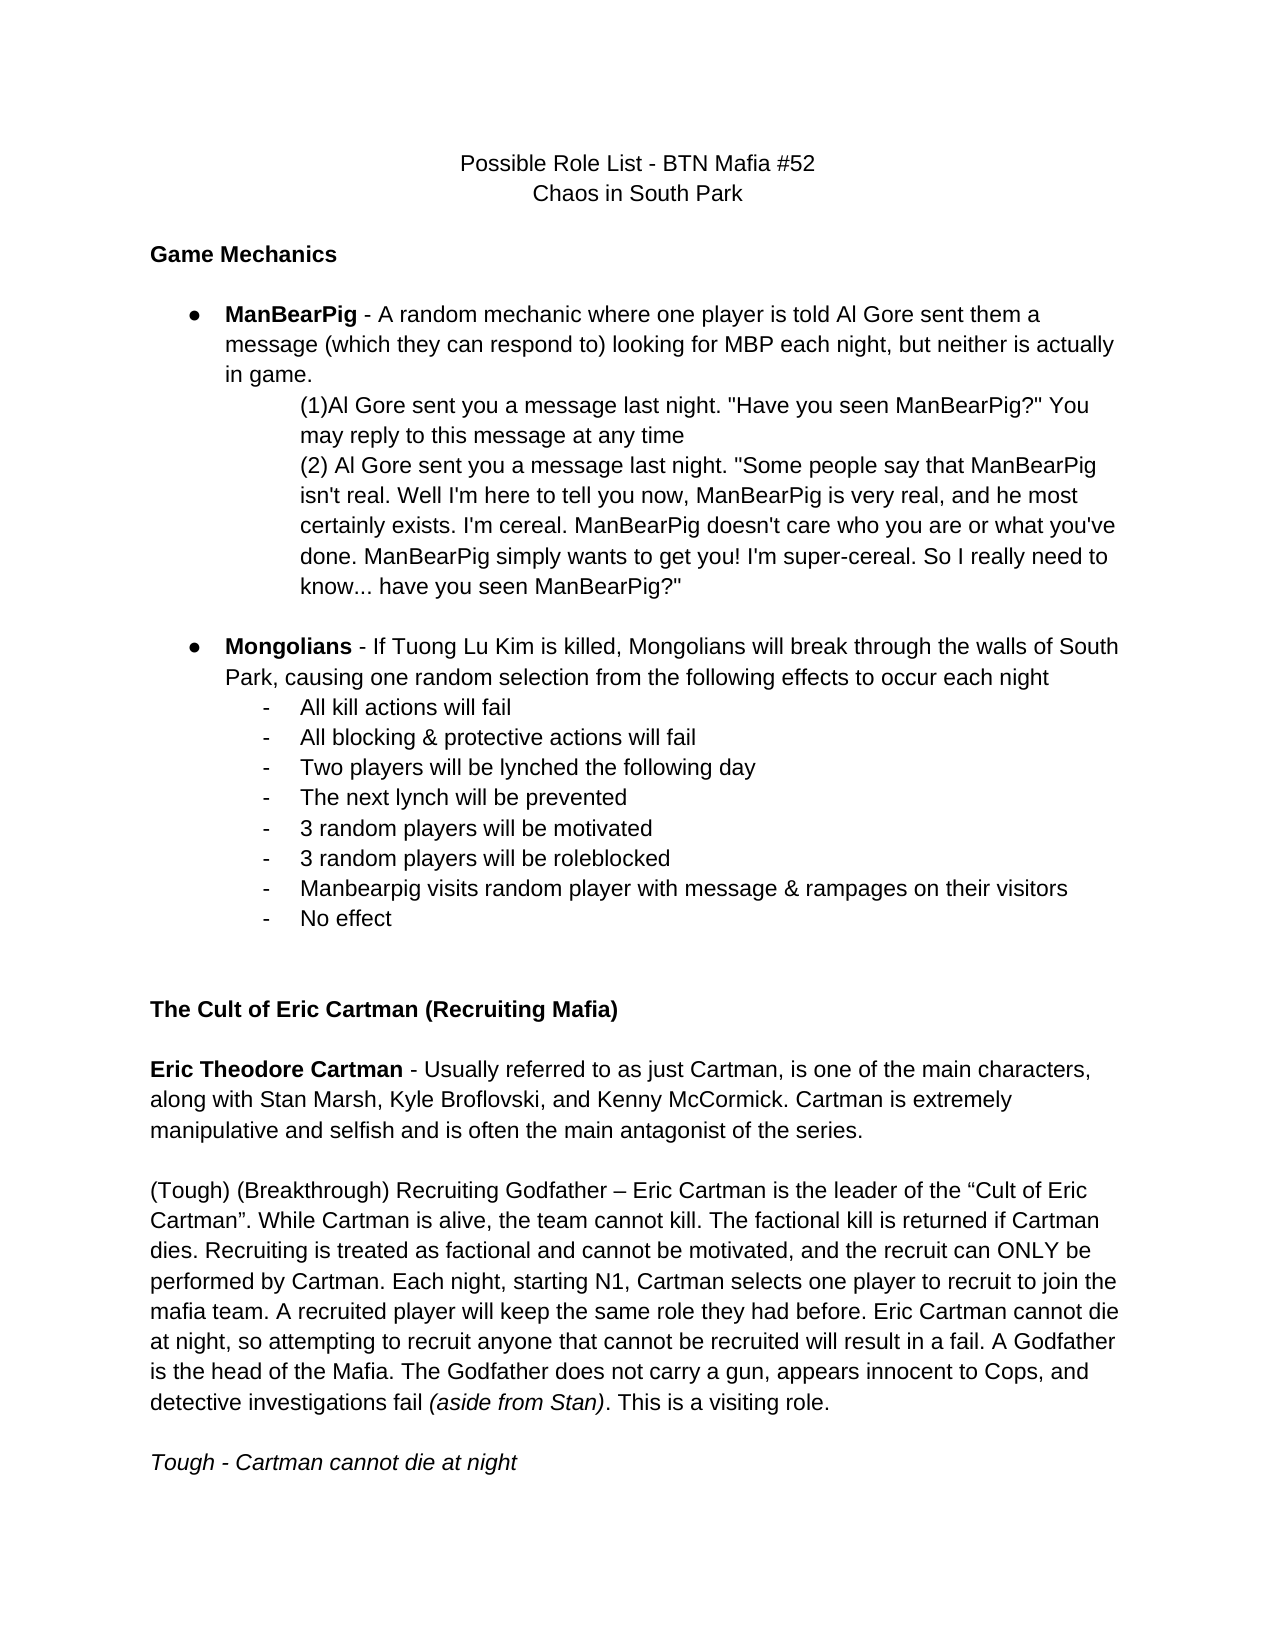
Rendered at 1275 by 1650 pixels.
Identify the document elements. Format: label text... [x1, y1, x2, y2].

list All blocking & protective actions will fail [262, 724, 1125, 750]
list Two players will be lynched the following day [262, 754, 1125, 781]
list 3 random players will be motivated [262, 814, 1125, 841]
list All kill actions will fail [262, 694, 1125, 720]
list ManBearPig - A random mechanic where one player is told Al Gore sent them a message (which they can respond to) looking for MBP each night, but neither is actually in game. [187, 301, 1125, 388]
list The next lynch will be prevented [262, 784, 1125, 811]
text Possible Role List - BTN Mafia #52 [150, 150, 1125, 176]
text Eric Theodore Cartman - Usually referred to as just Cartman, is one of the main characters, along with Stan Marsh, Kyle Broflovski, and Kenny McCormick. Cartman is extremely manipulative and selfish and is often the main antagonist of the series. [150, 1056, 1125, 1143]
text (2) Al Gore sent you a message last night. "Some people say that ManBearPig isn't real. Well I'm here to tell you now, ManBearPig is very real, and he most certainly exists. I'm cereal. ManBearPig doesn't care who you are or what you've done. ManBearPig simply wants to get you! I'm super-cereal. So I really need to know... have you seen ManBearPig?" [300, 452, 1125, 599]
list Mongolians - If Tuong Lu Kim is killed, Mongolians will break through the walls of South Park, causing one random selection from the following effects to occur each night [187, 633, 1125, 690]
text Game Mechanics [150, 241, 1125, 267]
text (1)Al Gore sent you a message last night. "Have you seen ManBearPig?" You may reply to this message at any time [300, 392, 1125, 448]
text (Tough) (Breakthrough) Recruiting Godfather – Eric Cartman is the leader of the “Cult of Eric Cartman”. While Cartman is alive, the team cannot kill. The factional kill is returned if Cartman dies. Recruiting is treated as factional and cannot be motivated, and the recruit can ONLY be performed by Cartman. Each night, starting N1, Cartman selects one player to recruit to join the mafia team. A recruited player will keep the same role they had before. Eric Cartman cannot die at night, so attempting to recruit anyone that cannot be recruited will result in a fail. A Godfather is the head of the Mafia. The Godfather does not carry a gun, appears innocent to Cops, and detective investigations fail (aside from Stan). This is a visiting role. [150, 1177, 1125, 1415]
list No effect [262, 905, 1125, 932]
text Tough - Cartman cannot die at night [150, 1449, 1125, 1475]
text Chaos in South Park [150, 180, 1125, 207]
text The Cult of Eric Cartman (Recruiting Mafia) [150, 996, 1125, 1022]
list Manbearpig visits random player with message & rampages on their visitors [262, 875, 1125, 901]
list 3 random players will be roleblocked [262, 845, 1125, 871]
